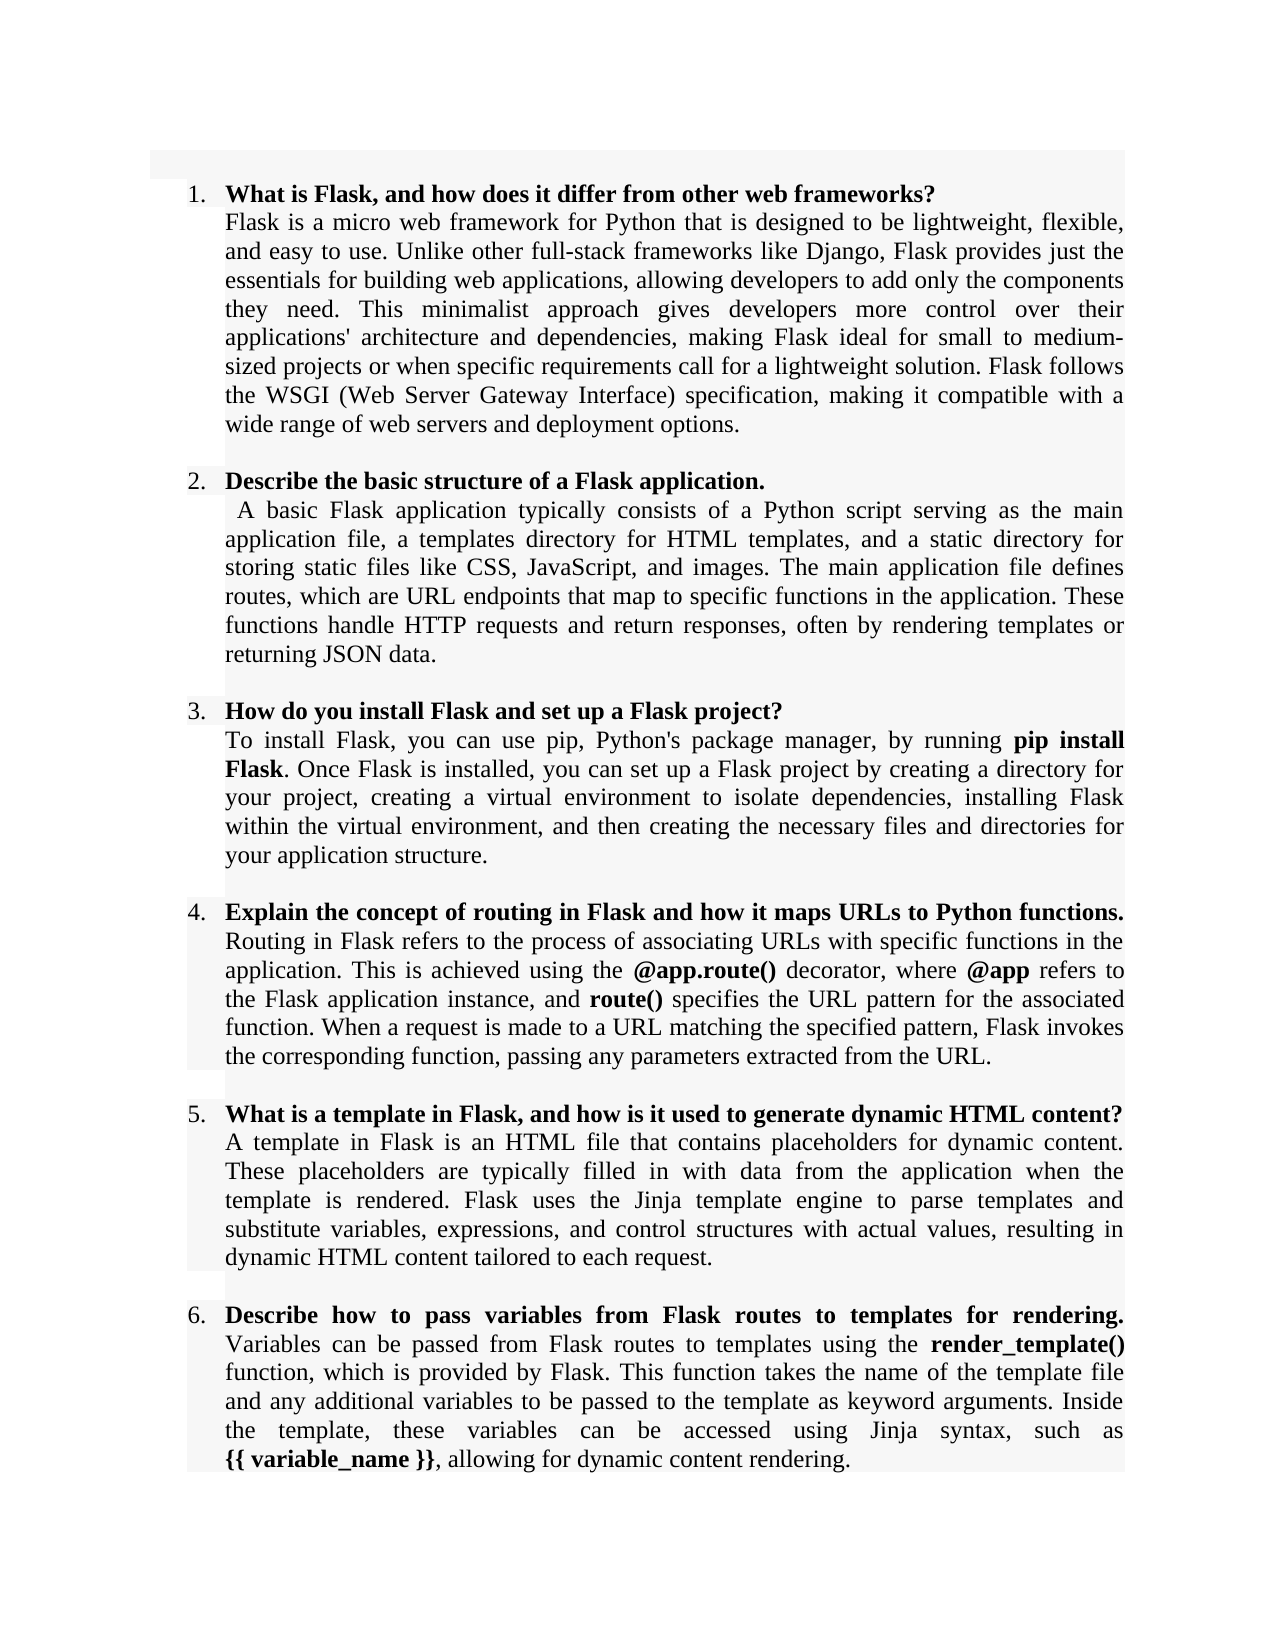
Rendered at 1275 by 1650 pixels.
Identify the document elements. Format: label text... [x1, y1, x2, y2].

text Flask is a micro web framework for Python that is designed to be lightweight, flexible, and easy to use. Unlike other full-stack frameworks like Django, Flask provides just the essentials for building web applications, allowing developers to add only the components they need. This minimalist approach gives developers more control over their applications' architecture and dependencies, making Flask ideal for small to medium-sized projects or when specific requirements call for a lightweight solution. Flask follows the WSGI (Web Server Gateway Interface) specification, making it compatible with a wide range of web servers and deployment options. [225, 207, 1125, 437]
list Explain the concept of routing in Flask and how it maps URLs to Python functions. Routing in Flask refers to the process of associating URLs with specific functions in the application. This is achieved using the @app.route() decorator, where @app refers to the Flask application instance, and route() specifies the URL pattern for the associated function. When a request is made to a URL matching the specified pattern, Flask invokes the corresponding function, passing any parameters extracted from the URL. [187, 897, 1125, 1070]
list Describe how to pass variables from Flask routes to templates for rendering. Variables can be passed from Flask routes to templates using the render_template() function, which is provided by Flask. This function takes the name of the template file and any additional variables to be passed to the template as keyword arguments. Inside the template, these variables can be accessed using Jinja syntax, such as {{ variable_name }}, allowing for dynamic content rendering. [187, 1300, 1125, 1472]
list What is a template in Flask, and how is it used to generate dynamic HTML content? A template in Flask is an HTML file that contains placeholders for dynamic content. These placeholders are typically filled in with data from the application when the template is rendered. Flask uses the Jinja template engine to parse templates and substitute variables, expressions, and control structures with actual values, resulting in dynamic HTML content tailored to each request. [187, 1099, 1125, 1271]
list Describe the basic structure of a Flask application. [187, 466, 1125, 495]
text To install Flask, you can use pip, Python's package manager, by running pip install Flask. Once Flask is installed, you can set up a Flask project by creating a directory for your project, creating a virtual environment to isolate dependencies, installing Flask within the virtual environment, and then creating the necessary files and directories for your application structure. [225, 725, 1125, 869]
list How do you install Flask and set up a Flask project? [187, 696, 1125, 725]
list What is Flask, and how does it differ from other web frameworks? [187, 179, 1125, 207]
text A basic Flask application typically consists of a Python script serving as the main application file, a templates directory for HTML templates, and a static directory for storing static files like CSS, JavaScript, and images. The main application file defines routes, which are URL endpoints that map to specific functions in the application. These functions handle HTTP requests and return responses, often by rendering templates or returning JSON data. [225, 495, 1125, 667]
